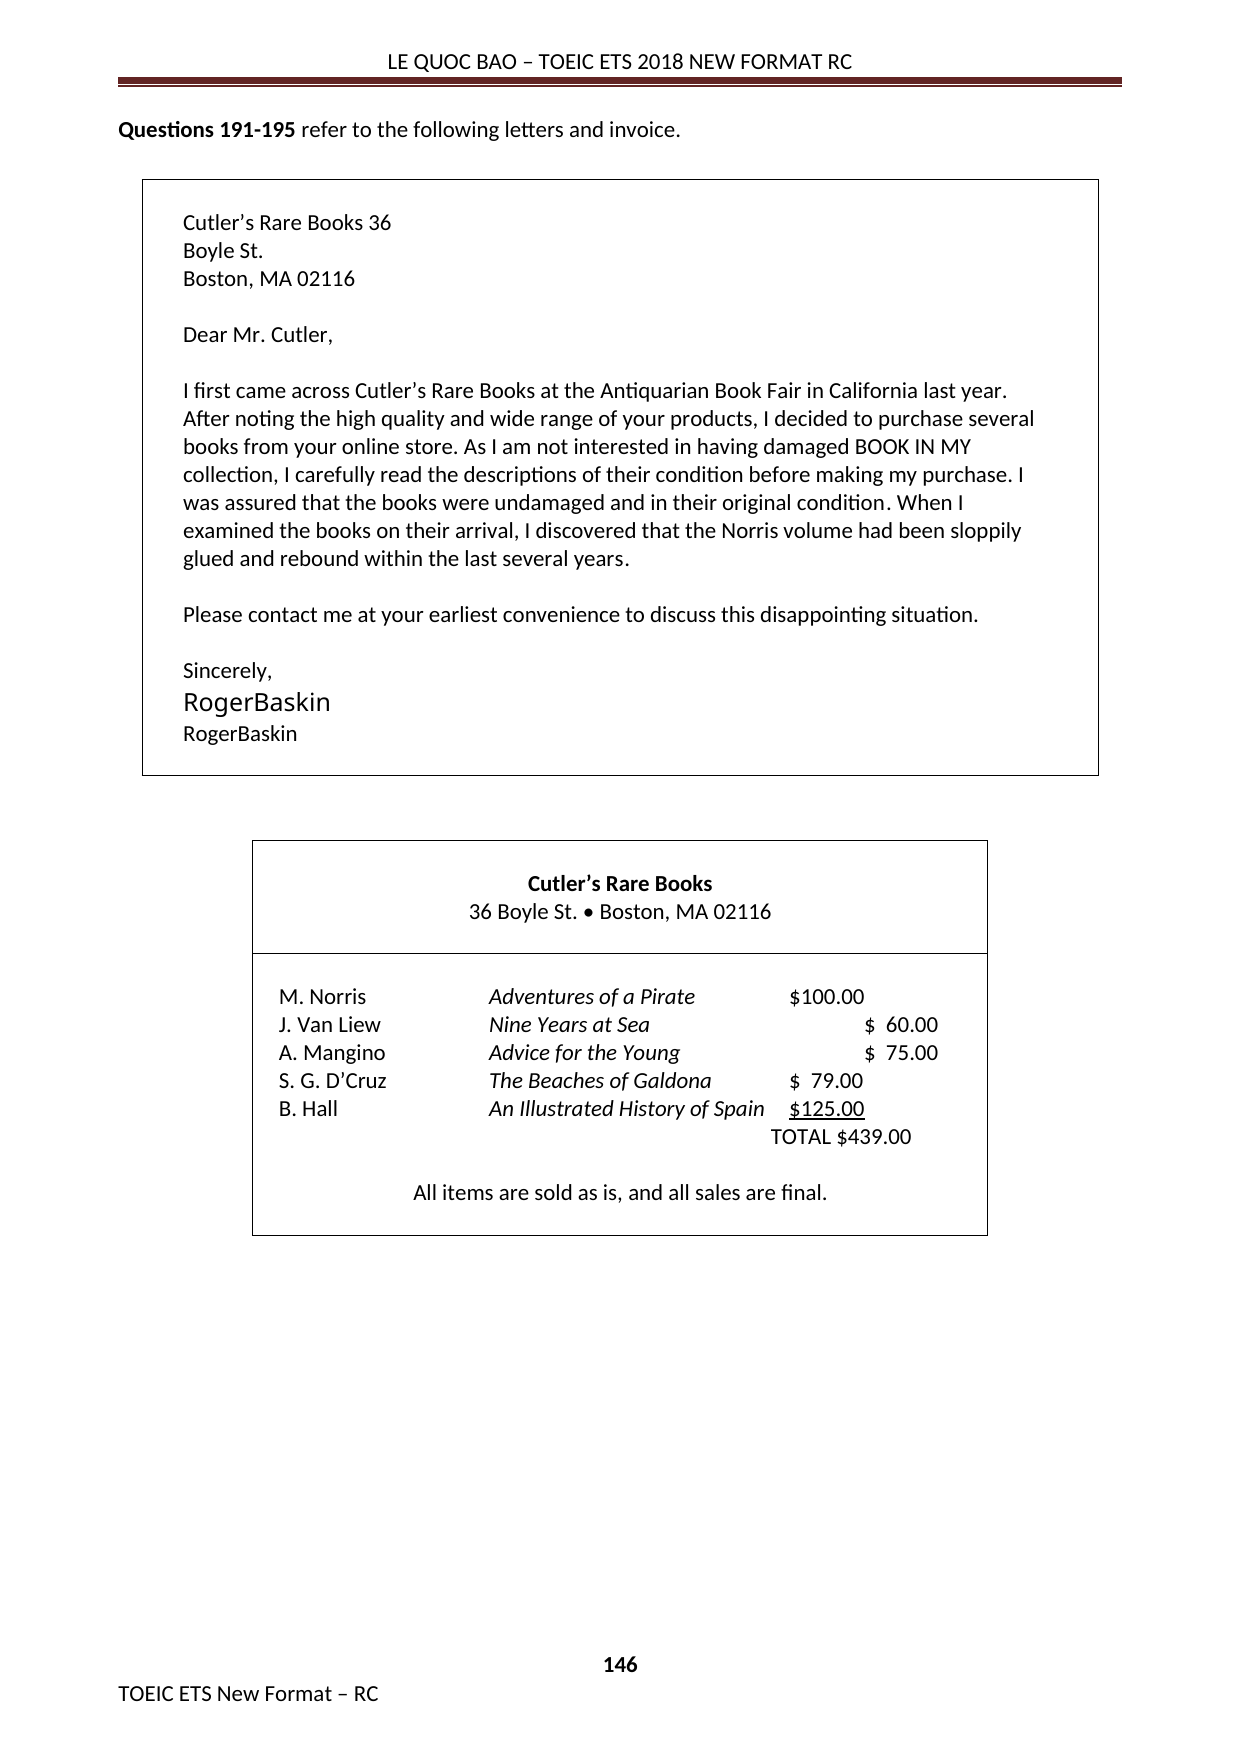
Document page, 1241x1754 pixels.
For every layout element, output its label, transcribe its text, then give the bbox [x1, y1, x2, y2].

text Questions 191-195 refer to the following letters and invoice. [118, 115, 1122, 143]
table_header Cutler’s Rare Books 36 Boyle St. • Boston, MA 02116 [253, 841, 987, 953]
table_cell M. Norris Adventures of a Pirate $100.00 J. Van Liew Nine Years at Sea $ 60.00 A. Mangino Advice for the Young $ 75.00 S. G. D’Cruz The Beaches of Galdona $ 79.00 B. Hall An Illustrated History of Spain $125.00 TOTAL $439.00 All items are sold as is, and all sales are final. [253, 954, 987, 1234]
table_header Cutler’s Rare Books 36 Boyle St. Boston, MA 02116 Dear Mr. Cutler, I first came across Cutler’s Rare Books at the Antiquarian Book Fair in California last year. After noting the high quality and wide range of your products, I decided to purchase several books from your online store. As I am not interested in having damaged BOOK IN MY collection, I carefully read the descriptions of their condition before making my purchase. I was assured that the books were undamaged and in their original condition. When I examined the books on their arrival, I discovered that the Norris volume had been sloppily glued and rebound within the last several years. Please contact me at your earliest convenience to discuss this disappointing situation. Sincerely, RogerBaskin RogerBaskin [143, 180, 1098, 775]
